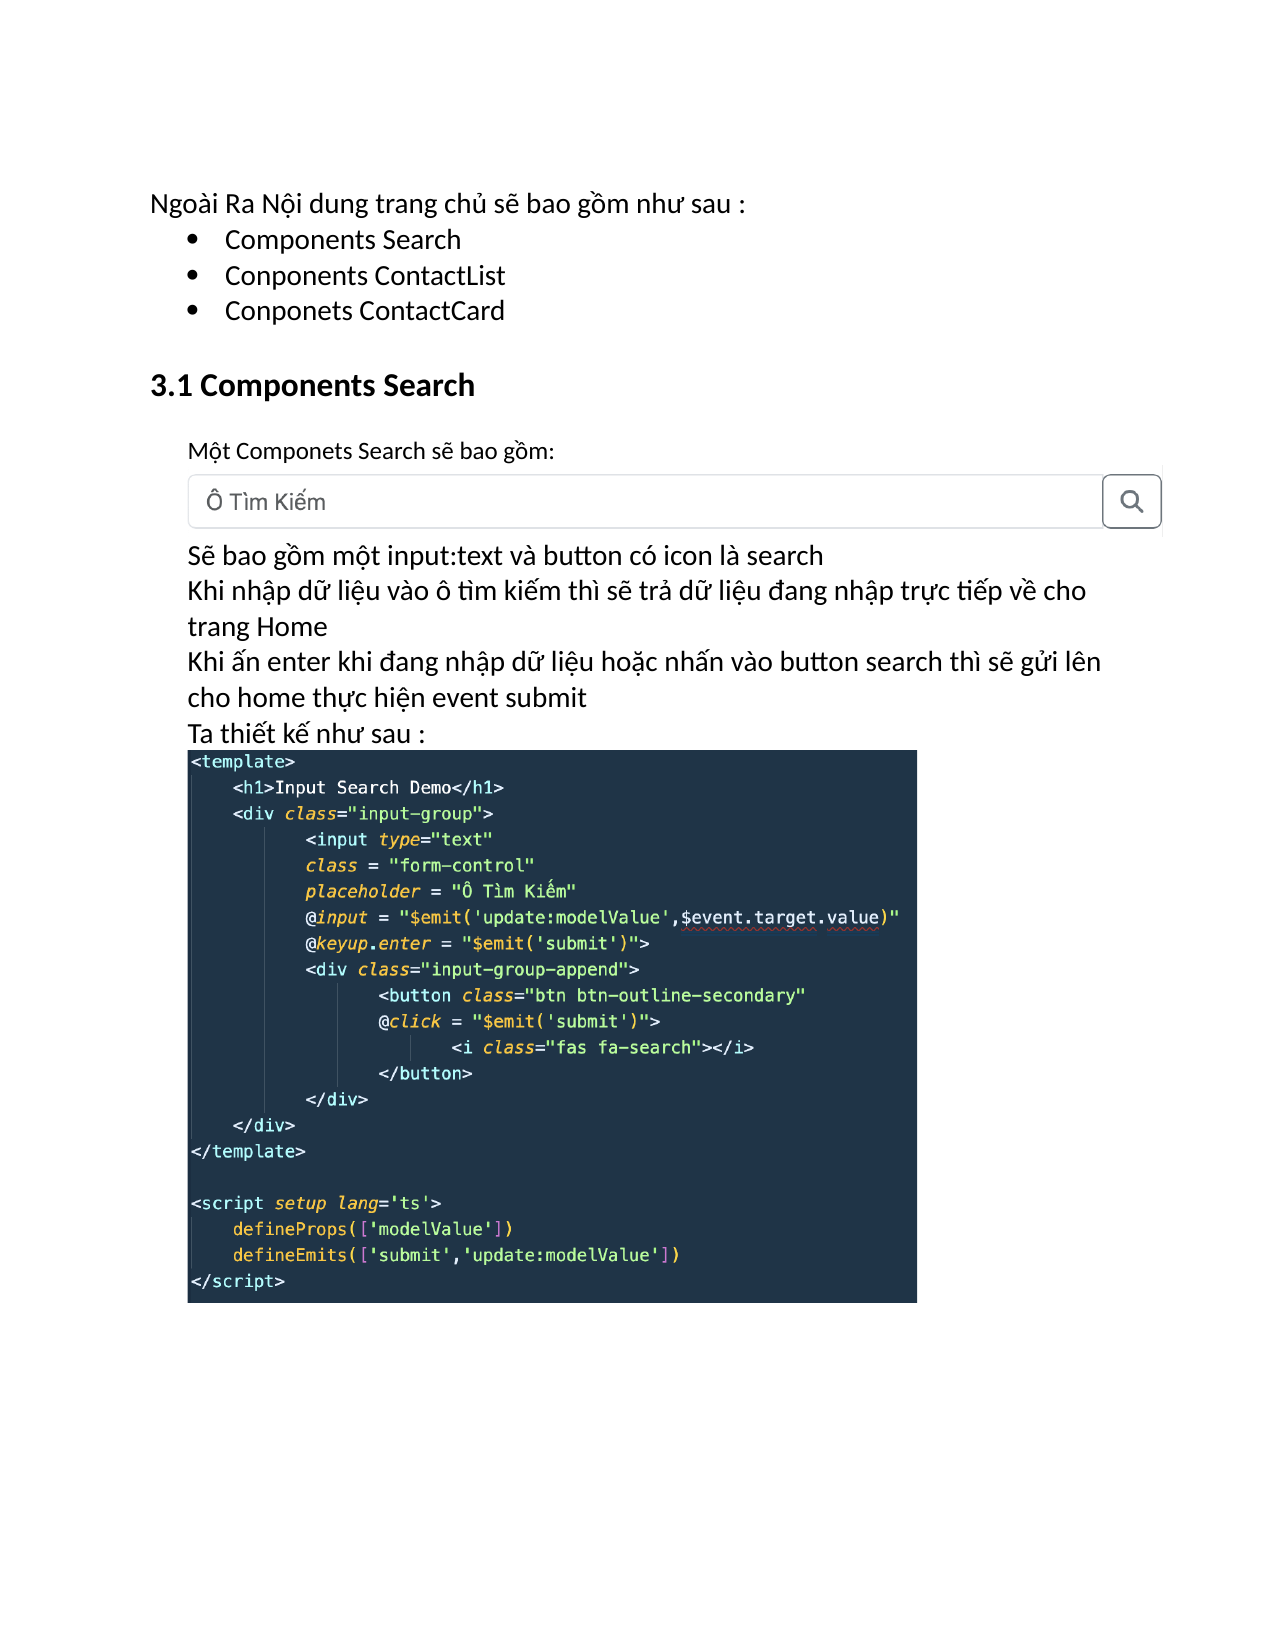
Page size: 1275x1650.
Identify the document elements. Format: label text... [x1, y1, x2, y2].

text Ngoài Ra Nội dung trang chủ sẽ bao gồm như sau : [150, 186, 1125, 221]
list Conponets ContactCard [187, 292, 1125, 328]
list Components Search [187, 221, 1125, 257]
subtitle 3.1 Components Search [150, 364, 1125, 404]
text Khi ấn enter khi đang nhập dữ liệu hoặc nhấn vào button search thì sẽ gửi lên cho home thực hiện event submit [187, 643, 1125, 715]
text Sẽ bao gồm một input:text và button có icon là search [187, 537, 1125, 572]
text Ta thiết kế như sau : [187, 715, 1125, 750]
text Một Componets Search sẽ bao gồm: [150, 435, 1125, 466]
list Conponents ContactList [187, 257, 1125, 292]
picture [187, 465, 1163, 537]
picture [187, 750, 918, 1303]
text Khi nhập dữ liệu vào ô tìm kiếm thì sẽ trả dữ liệu đang nhập trực tiếp về cho trang Home [187, 572, 1125, 643]
